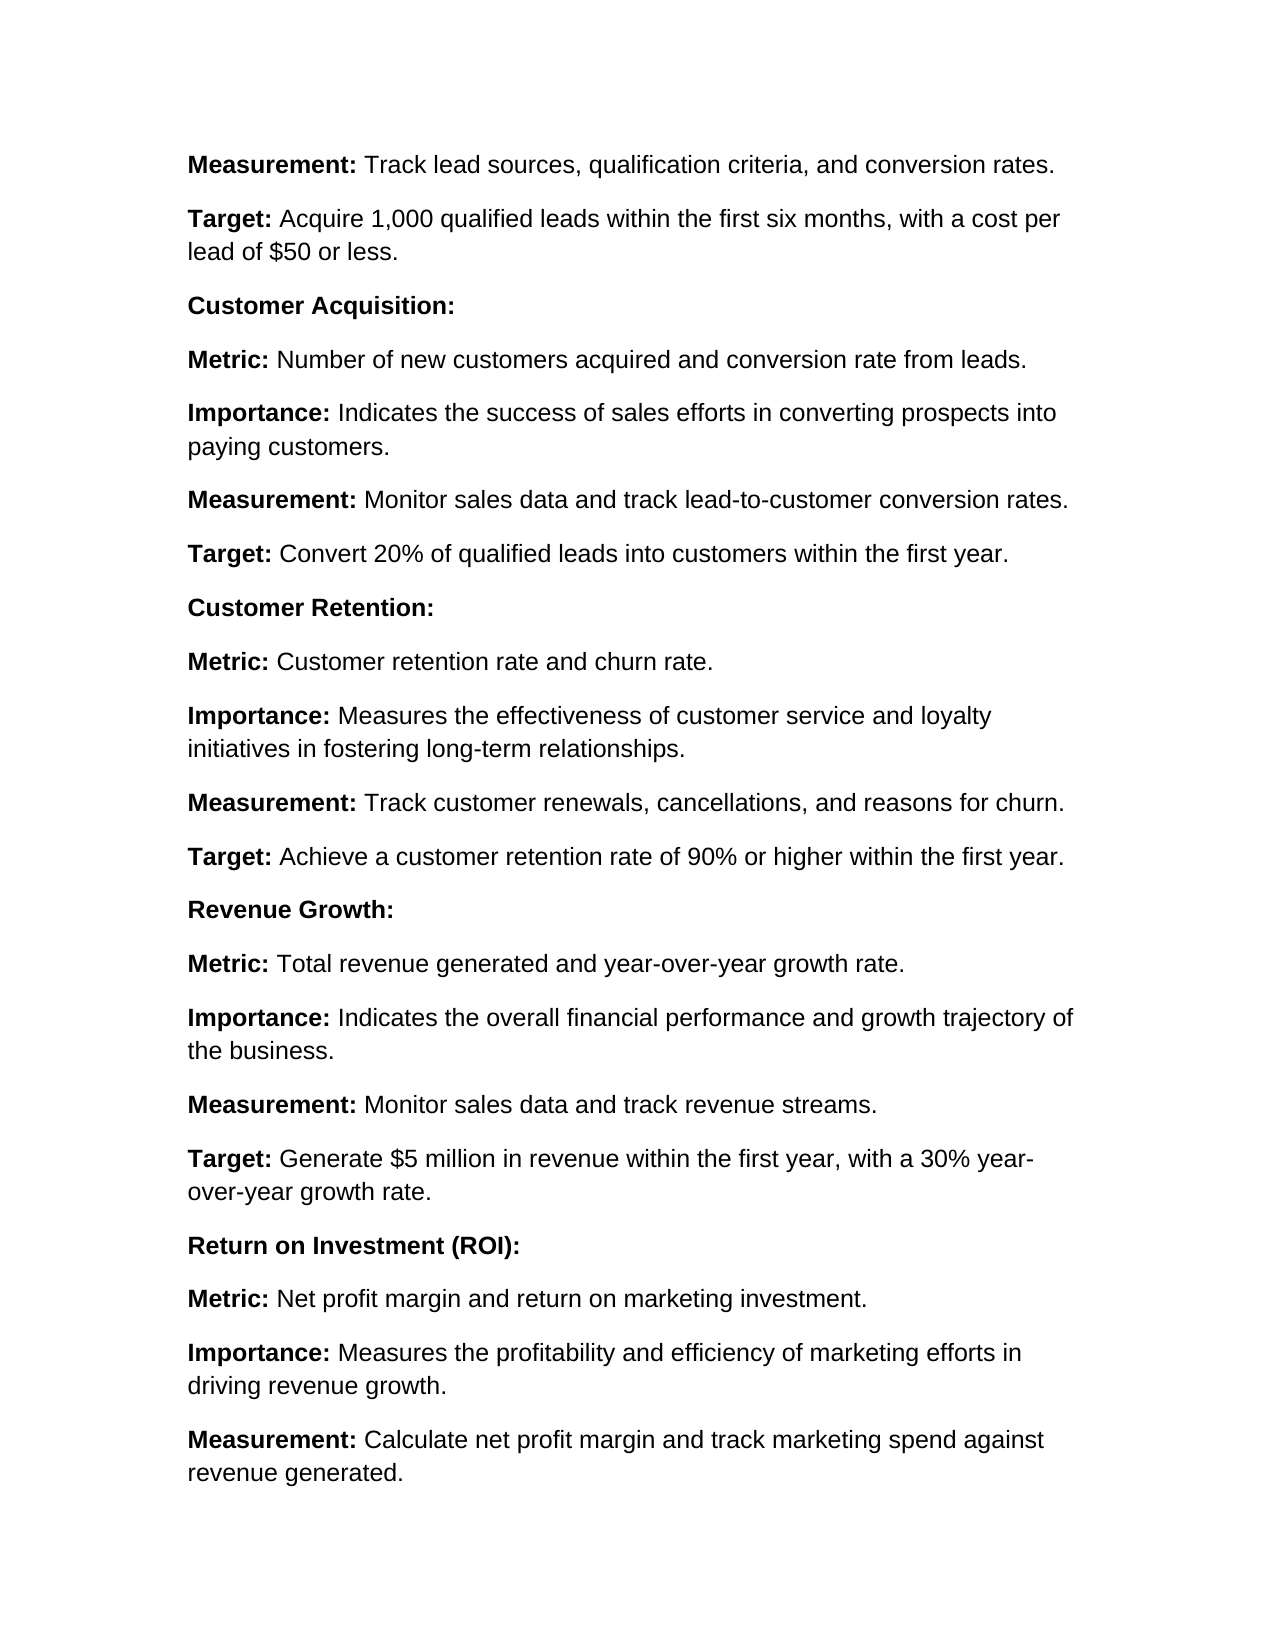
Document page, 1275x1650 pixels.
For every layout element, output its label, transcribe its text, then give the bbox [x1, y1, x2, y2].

text Importance: Indicates the overall financial performance and growth trajectory of the business. [187, 1003, 1087, 1065]
text Customer Retention: [187, 593, 1087, 622]
text Measurement: Track lead sources, qualification criteria, and conversion rates. [187, 150, 1087, 179]
text Target: Achieve a customer retention rate of 90% or higher within the first year. [187, 841, 1087, 870]
text Measurement: Calculate net profit margin and track marketing spend against revenue generated. [187, 1425, 1087, 1487]
text Target: Acquire 1,000 qualified leads within the first six months, with a cost per lead of $50 or less. [187, 204, 1087, 266]
text Importance: Measures the effectiveness of customer service and loyalty initiatives in fostering long-term relationships. [187, 701, 1087, 762]
text Target: Convert 20% of qualified leads into customers within the first year. [187, 539, 1087, 568]
text Revenue Growth: [187, 895, 1087, 924]
text Importance: Measures the profitability and efficiency of marketing efforts in driving revenue growth. [187, 1338, 1087, 1400]
text Return on Investment (ROI): [187, 1231, 1087, 1259]
text Measurement: Track customer renewals, cancellations, and reasons for churn. [187, 788, 1087, 816]
text Target: Generate $5 million in revenue within the first year, with a 30% year-over-year growth rate. [187, 1144, 1087, 1206]
text Measurement: Monitor sales data and track lead-to-customer conversion rates. [187, 485, 1087, 514]
text Customer Acquisition: [187, 291, 1087, 319]
text Measurement: Monitor sales data and track revenue streams. [187, 1090, 1087, 1119]
text Importance: Indicates the success of sales efforts in converting prospects into paying customers. [187, 398, 1087, 460]
text Metric: Customer retention rate and churn rate. [187, 647, 1087, 676]
text Metric: Net profit margin and return on marketing investment. [187, 1284, 1087, 1313]
text Metric: Number of new customers acquired and conversion rate from leads. [187, 344, 1087, 373]
text Metric: Total revenue generated and year-over-year growth rate. [187, 949, 1087, 978]
